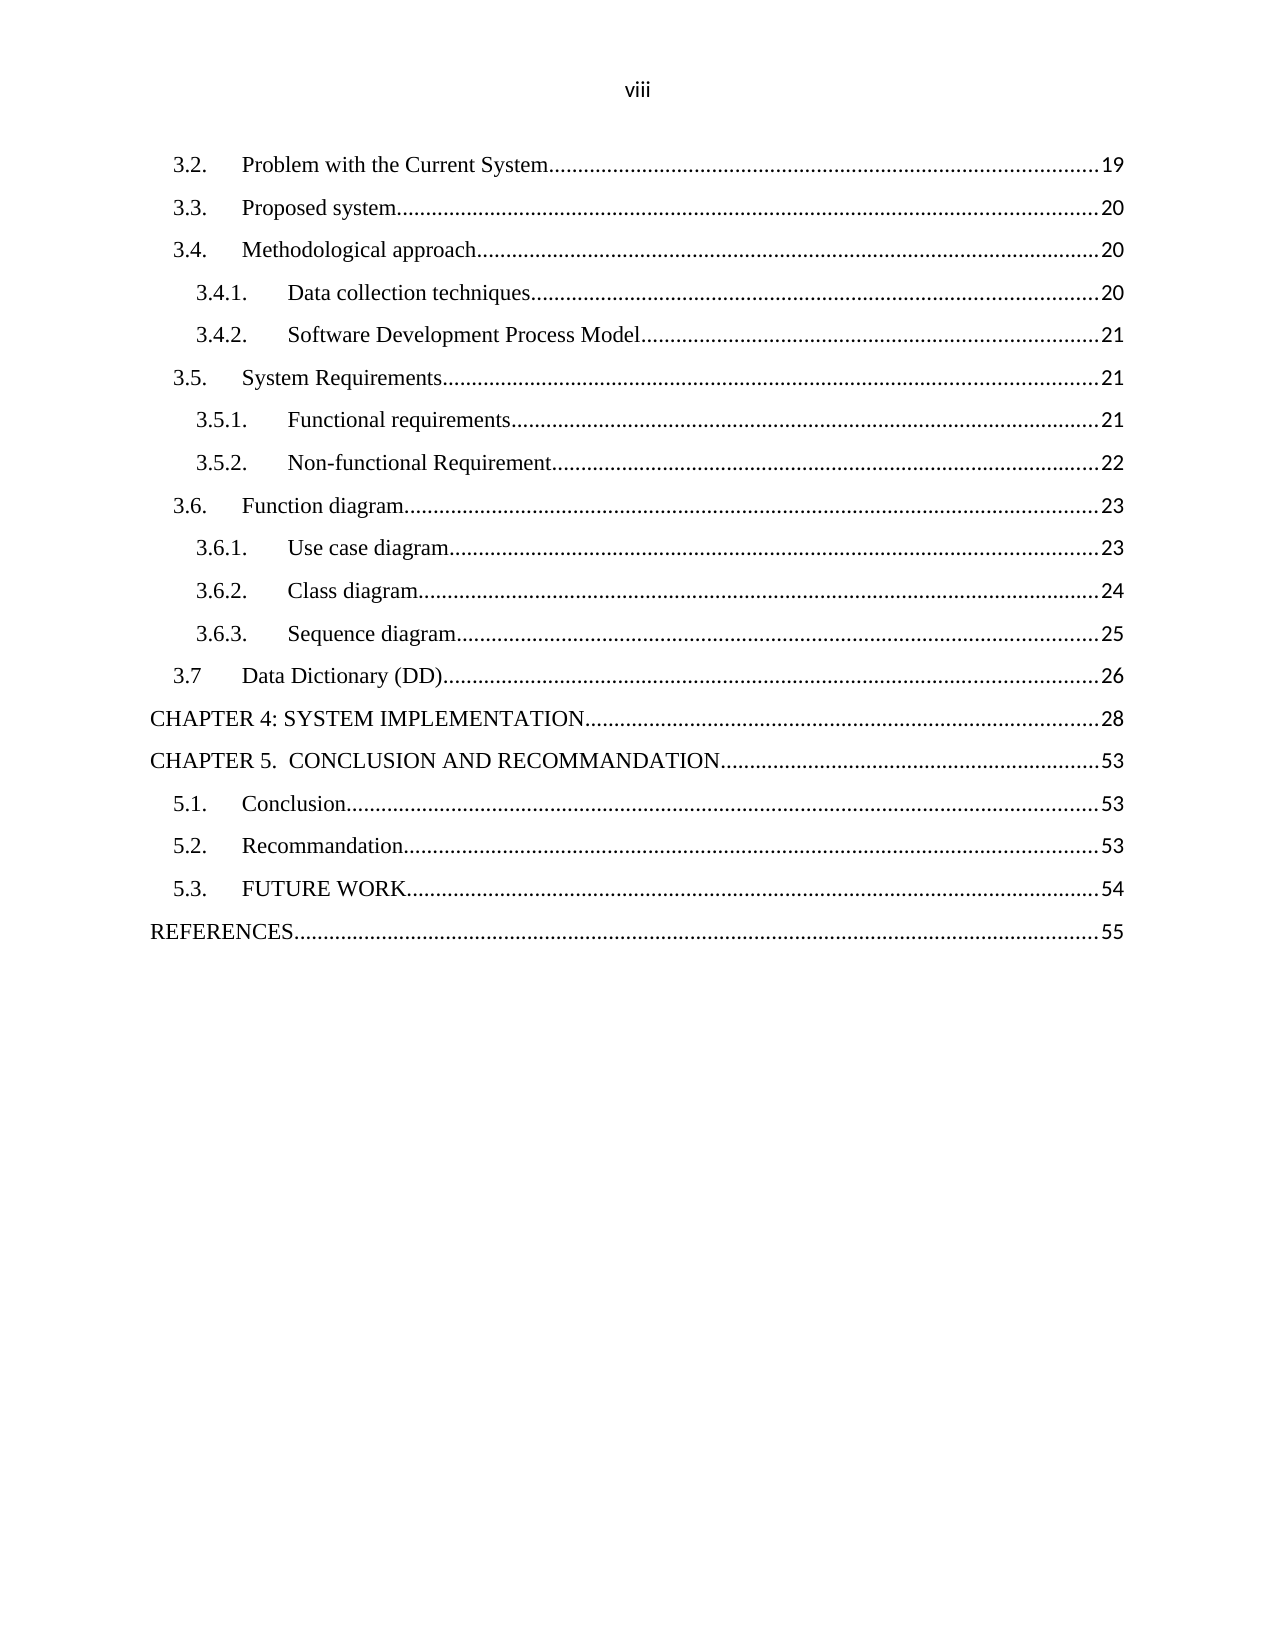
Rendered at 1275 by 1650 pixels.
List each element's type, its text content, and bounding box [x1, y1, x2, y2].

text 3.5.2. Non-functional Requirement 22 [196, 448, 1125, 476]
text 3.6.1. Use case diagram 23 [196, 533, 1125, 561]
text CHAPTER 5. CONCLUSION AND RECOMMANDATION 53 [150, 746, 1125, 774]
text 5.1. Conclusion 53 [173, 789, 1125, 817]
text 3.5. System Requirements 21 [173, 363, 1125, 391]
text 5.2. Recommandation 53 [173, 832, 1125, 860]
text 3.7 Data Dictionary (DD) 26 [173, 661, 1125, 689]
text CHAPTER 4: SYSTEM IMPLEMENTATION 28 [150, 704, 1125, 732]
text 3.4.1. Data collection techniques 20 [196, 278, 1125, 306]
text 3.6.2. Class diagram 24 [196, 576, 1125, 604]
text REFERENCES 55 [150, 917, 1125, 945]
text 3.4. Methodological approach 20 [173, 235, 1125, 263]
text 3.3. Proposed system 20 [173, 193, 1125, 221]
text 3.6. Function diagram 23 [173, 491, 1125, 519]
text 3.5.1. Functional requirements 21 [196, 406, 1125, 434]
text 3.6.3. Sequence diagram 25 [196, 619, 1125, 647]
text 3.2. Problem with the Current System 19 [173, 150, 1125, 178]
text 5.3. FUTURE WORK 54 [173, 874, 1125, 902]
text 3.4.2. Software Development Process Model 21 [196, 320, 1125, 348]
